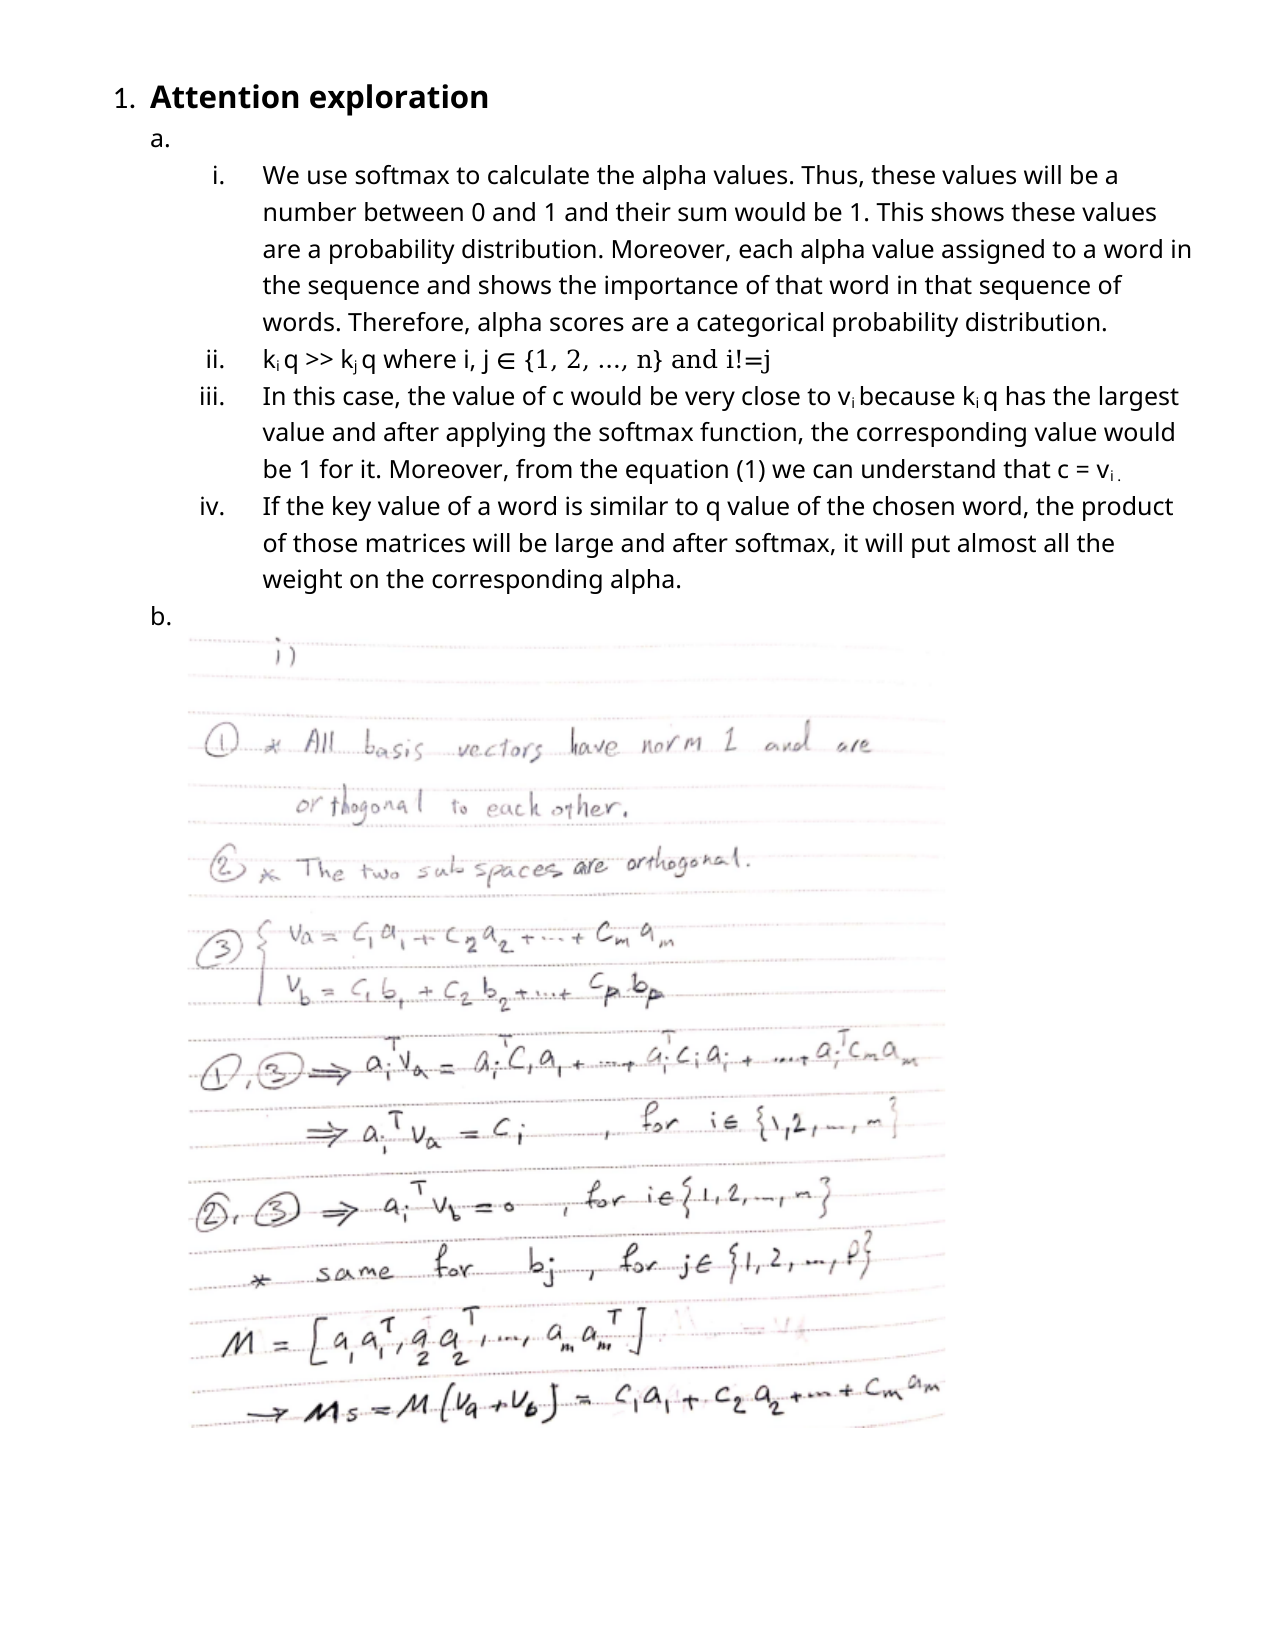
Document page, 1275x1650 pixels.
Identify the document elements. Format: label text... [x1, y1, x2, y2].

list Attention exploration [112, 75, 1200, 118]
list In this case, the value of c would be very close to vi because ki q has the largest value and after applying the softmax function, the corresponding value would be 1 for it. Moreover, from the equation (1) we can understand that c = vi . [225, 378, 1200, 486]
list We use softmax to calculate the alpha values. Thus, these values will be a number between 0 and 1 and their sum would be 1. This shows these values are a probability distribution. Moreover, each alpha value assigned to a word in the sequence and shows the importance of that word in that sequence of words. Therefore, alpha scores are a categorical probability distribution. [225, 158, 1200, 339]
list If the key value of a word is similar to q value of the chosen word, the product of those matrices will be large and after softmax, it will put almost all the weight on the corresponding alpha. [225, 489, 1200, 596]
list ki q >> kj q where i, j ∈ {1, 2, …, n} and i!=j [225, 342, 1200, 376]
picture [187, 635, 946, 1428]
